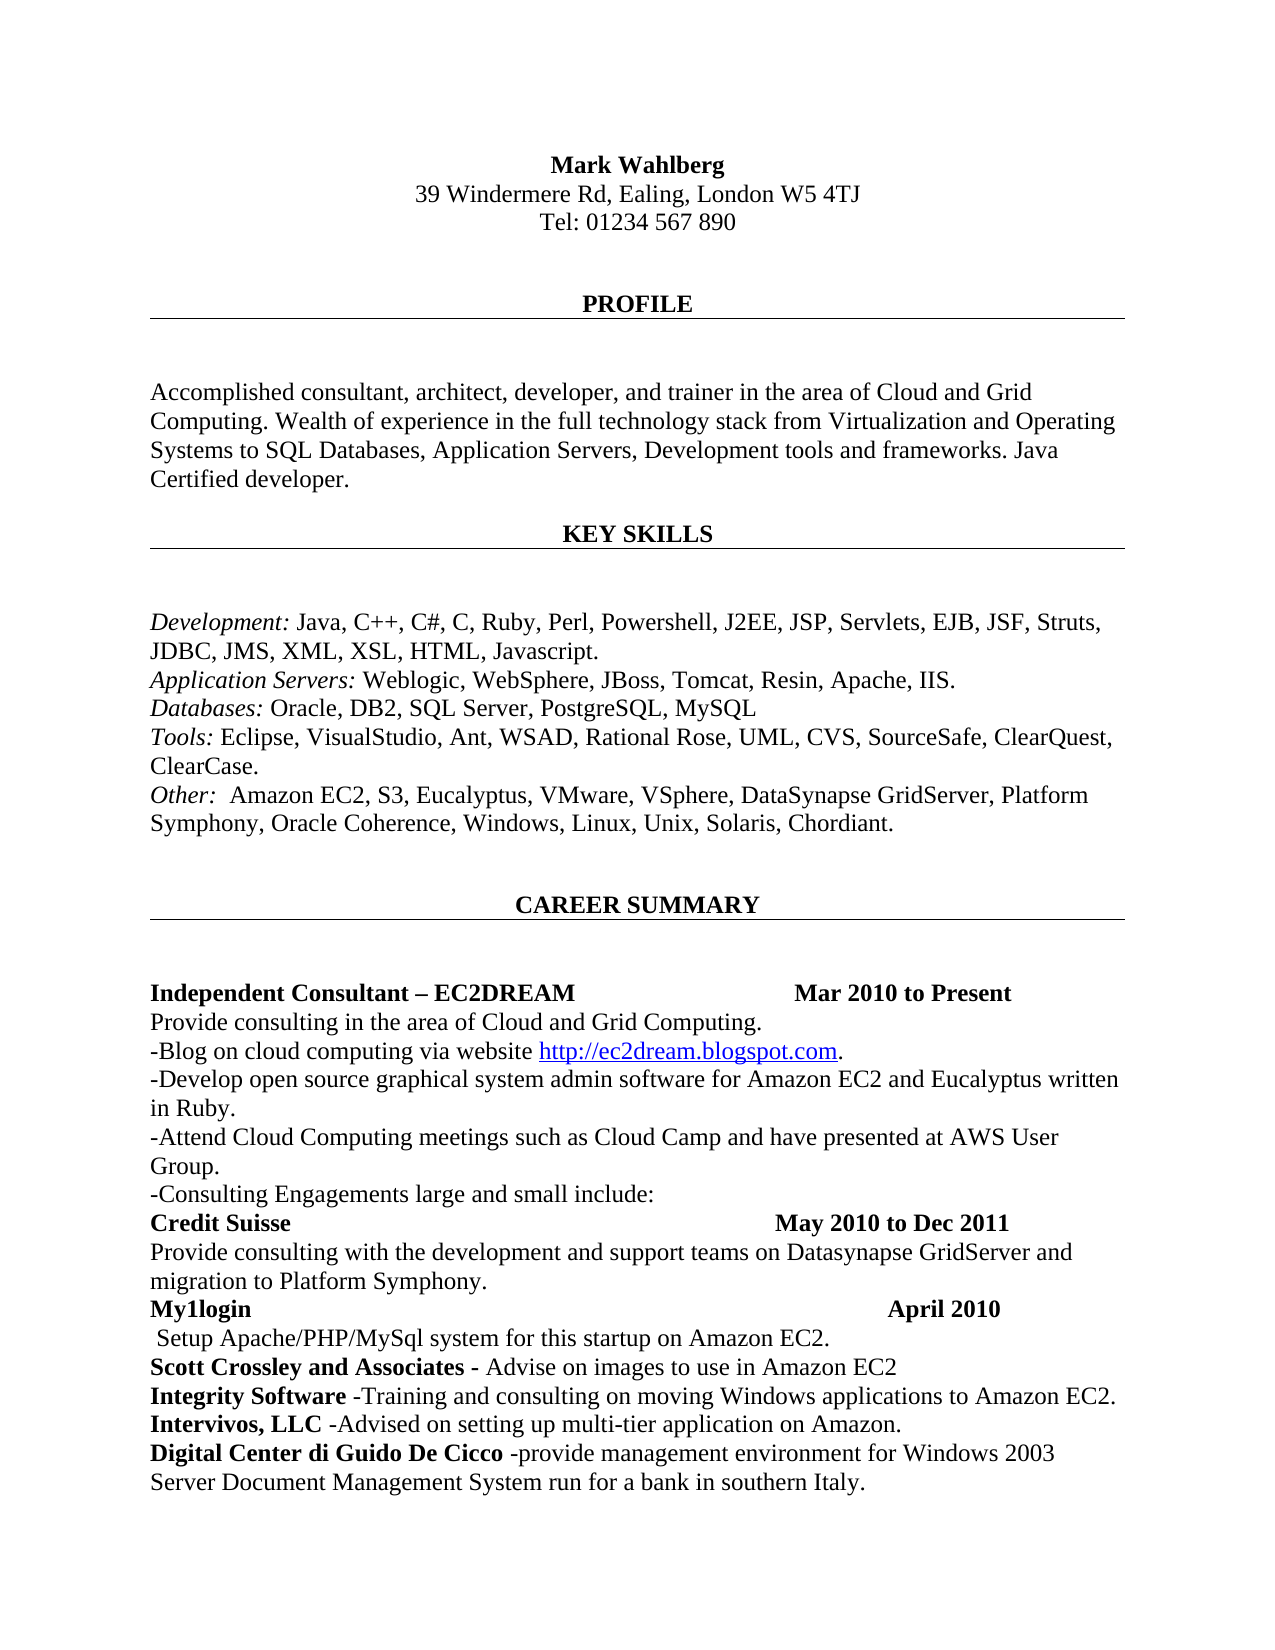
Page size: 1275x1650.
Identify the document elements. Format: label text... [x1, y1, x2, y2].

text Application Servers: Weblogic, WebSphere, JBoss, Tomcat, Resin, Apache, IIS. [150, 665, 1125, 693]
text -Develop open source graphical system admin software for Amazon EC2 and Eucalyptus written in Ruby. [150, 1064, 1125, 1122]
text Development: Java, C++, C#, C, Ruby, Perl, Powershell, J2EE, JSP, Servlets, EJB, JSF, Struts, JDBC, JMS, XML, XSL, HTML, Javascript. [150, 607, 1125, 665]
text Other: Amazon EC2, S3, Eucalyptus, VMware, VSphere, DataSynapse GridServer, Platform Symphony, Oracle Coherence, Windows, Linux, Unix, Solaris, Chordiant. [150, 780, 1125, 837]
text My1login April 2010 [150, 1294, 1125, 1323]
text KEY SKILLS [150, 519, 1125, 547]
text -Consulting Engagements large and small include: [150, 1179, 1125, 1208]
text Databases: Oracle, DB2, SQL Server, PostgreSQL, MySQL [150, 693, 1125, 722]
text Provide consulting with the development and support teams on Datasynapse GridServer and migration to Platform Symphony. [150, 1237, 1125, 1294]
text Independent Consultant – EC2DREAM Mar 2010 to Present [150, 978, 1125, 1007]
text -Blog on cloud computing via website http://ec2dream.blogspot.com. [150, 1036, 1125, 1064]
text PROFILE [150, 289, 1125, 318]
text Digital Center di Guido De Cicco -provide management environment for Windows 2003 Server Document Management System run for a bank in southern Italy. [150, 1438, 1125, 1496]
text Integrity Software -Training and consulting on moving Windows applications to Amazon EC2. [150, 1381, 1125, 1409]
text -Attend Cloud Computing meetings such as Cloud Camp and have presented at AWS User Group. [150, 1122, 1125, 1179]
text Tel: 01234 567 890 [150, 207, 1125, 236]
text CAREER SUMMARY [150, 890, 1125, 919]
text Accomplished consultant, architect, developer, and trainer in the area of Cloud and Grid Computing. Wealth of experience in the full technology stack from Virtualization and Operating Systems to SQL Databases, Application Servers, Development tools and frameworks. Java Certified developer. [150, 377, 1125, 492]
text Credit Suisse May 2010 to Dec 2011 [150, 1208, 1125, 1237]
text Intervivos, LLC -Advised on setting up multi-tier application on Amazon. [150, 1409, 1125, 1438]
text Tools: Eclipse, VisualStudio, Ant, WSAD, Rational Rose, UML, CVS, SourceSafe, ClearQuest, ClearCase. [150, 722, 1125, 780]
text Scott Crossley and Associates - Advise on images to use in Amazon EC2 [150, 1352, 1125, 1381]
text Setup Apache/PHP/MySql system for this startup on Amazon EC2. [150, 1323, 1125, 1352]
text Provide consulting in the area of Cloud and Grid Computing. [150, 1007, 1125, 1036]
text Mark Wahlberg [150, 150, 1125, 179]
text 39 Windermere Rd, Ealing, London W5 4TJ [150, 179, 1125, 207]
